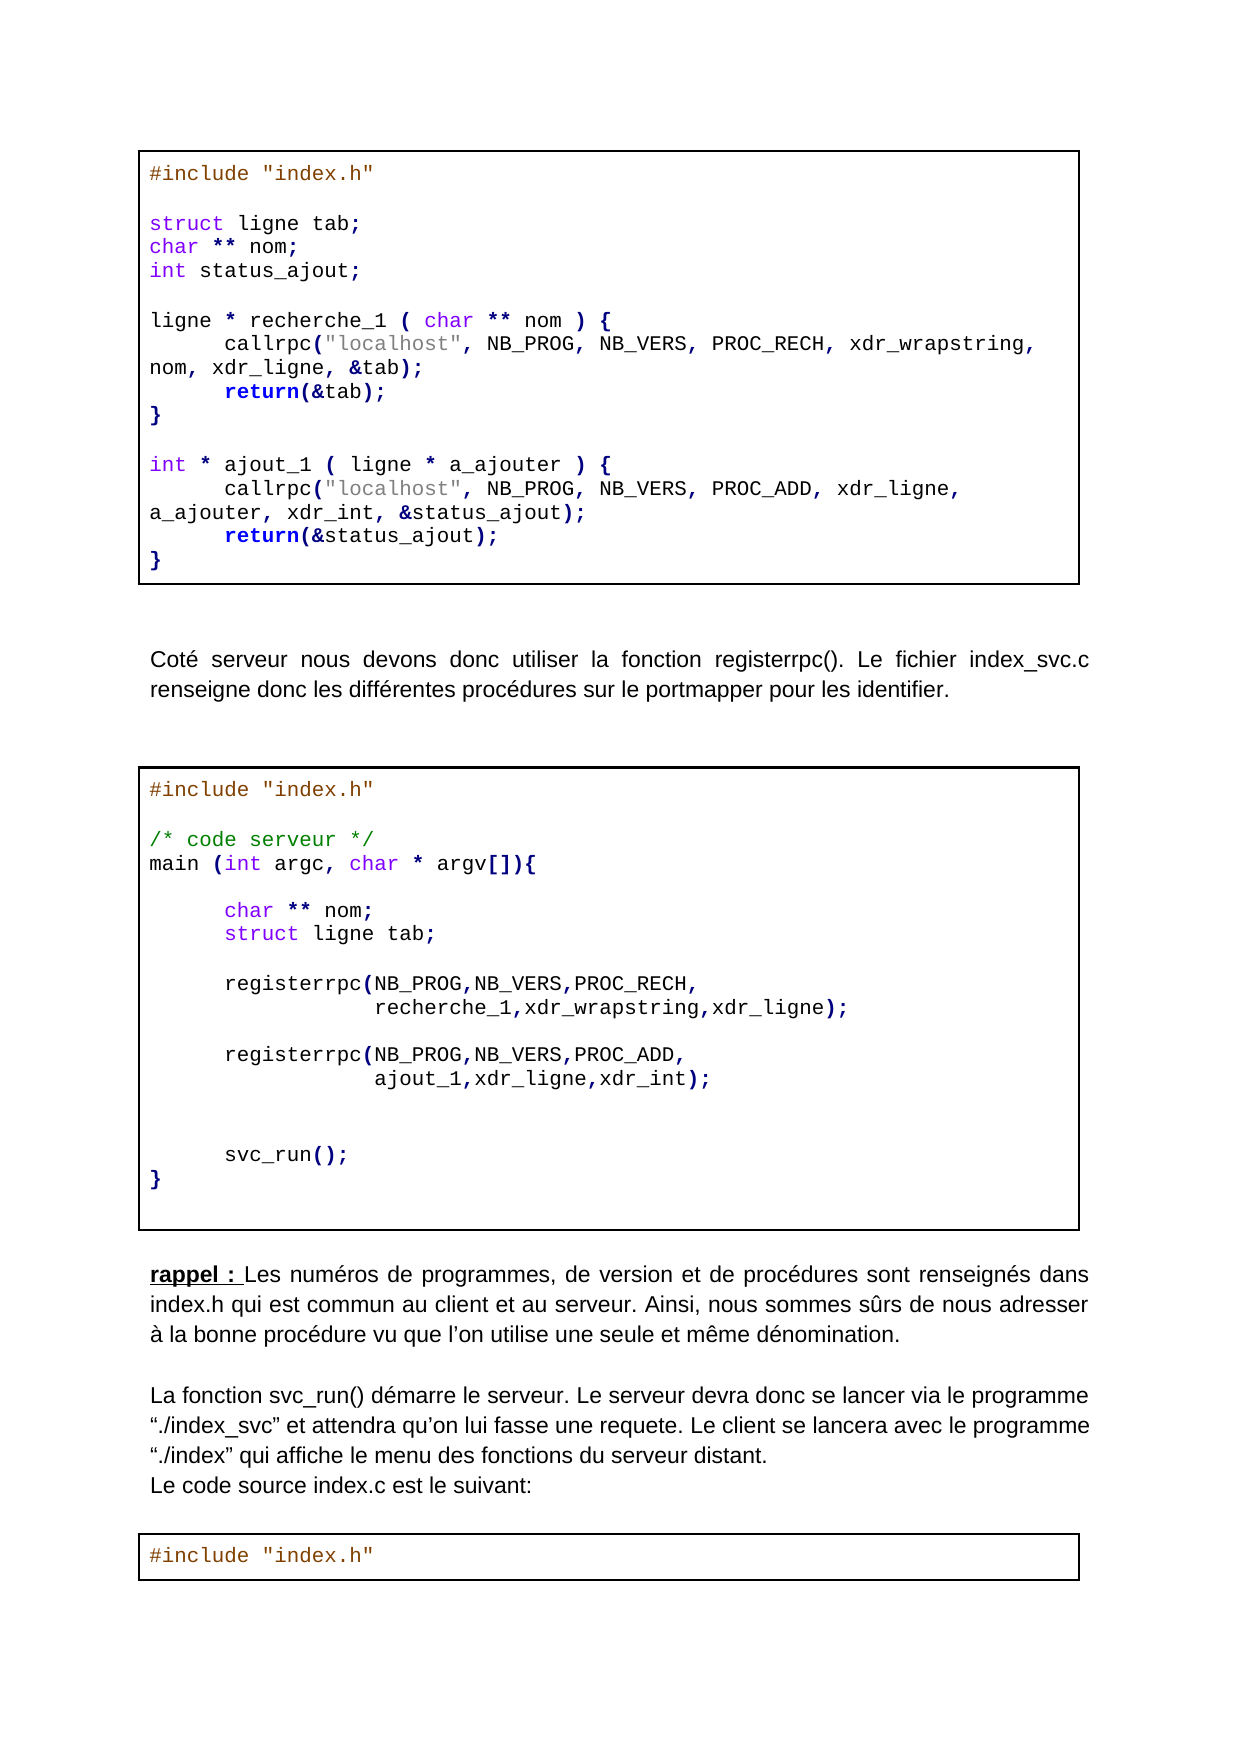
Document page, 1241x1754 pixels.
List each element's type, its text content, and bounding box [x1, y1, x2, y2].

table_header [140, 1535, 1078, 1579]
table_header #include "index.h" /* code serveur */ main (int argc, char * argv[]){ char ** nom; struct ligne tab; registerrpc(NB_PROG,NB_VERS,PROC_RECH, recherche_1,xdr_wrapstring,xdr_ligne); registerrpc(NB_PROG,NB_VERS,PROC_ADD, ajout_1,xdr_ligne,xdr_int); svc_run(); } [140, 769, 1078, 1228]
text rappel : Les numéros de programmes, de version et de procédures sont renseignés dans index.h qui est commun au client et au serveur. Ainsi, nous sommes sûrs de nous adresser à la bonne procédure vu que l’on utilise une seule et même dénomination. [150, 1261, 1090, 1347]
text Coté serveur nous devons donc utiliser la fonction registerrpc(). Le fichier index_svc.c renseigne donc les différentes procédures sur le portmapper pour les identifier. [150, 646, 1090, 702]
table_header #include "index.h" struct ligne tab; char ** nom; int status_ajout; ligne * recherche_1 ( char ** nom ) { callrpc("localhost", NB_PROG, NB_VERS, PROC_RECH, xdr_wrapstring, nom, xdr_ligne, &tab); return(&tab); } int * ajout_1 ( ligne * a_ajouter ) { callrpc("localhost", NB_PROG, NB_VERS, PROC_ADD, xdr_ligne, a_ajouter, xdr_int, &status_ajout); return(&status_ajout); } [140, 152, 1078, 583]
text Le code source index.c est le suivant: [150, 1472, 1090, 1498]
text La fonction svc_run() démarre le serveur. Le serveur devra donc se lancer via le programme “./index_svc” et attendra qu’on lui fasse une requete. Le client se lancera avec le programme “./index” qui affiche le menu des fonctions du serveur distant. [150, 1382, 1090, 1468]
